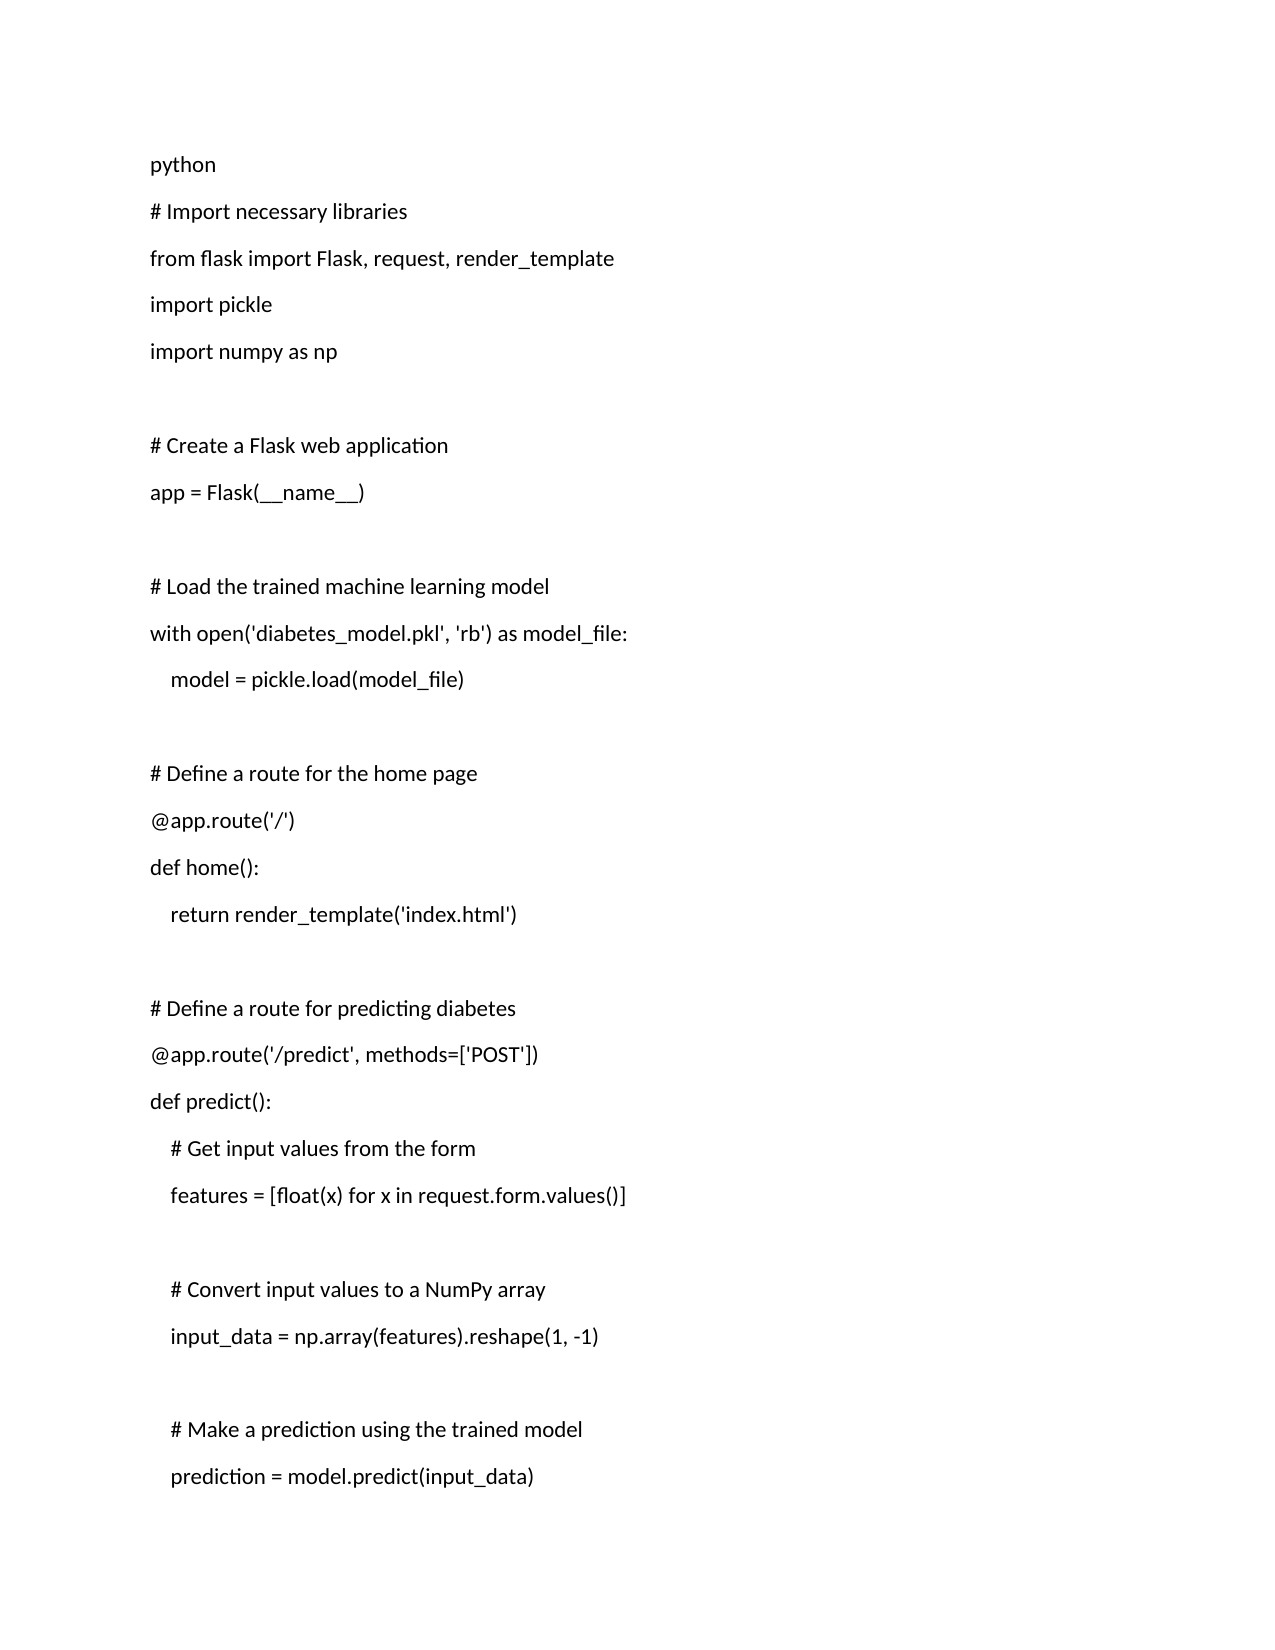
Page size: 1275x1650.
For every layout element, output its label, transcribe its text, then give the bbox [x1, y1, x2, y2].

text def home(): [150, 853, 1125, 881]
text # Make a prediction using the trained model [150, 1416, 1125, 1444]
text @app.route('/predict', methods=['POST']) [150, 1041, 1125, 1069]
text # Define a route for the home page [150, 759, 1125, 787]
text # Create a Flask web application [150, 431, 1125, 459]
text features = [float(x) for x in request.form.values()] [150, 1181, 1125, 1209]
text return render_template('index.html') [150, 900, 1125, 928]
text import numpy as np [150, 337, 1125, 366]
text # Convert input values to a NumPy array [150, 1275, 1125, 1303]
text @app.route('/') [150, 806, 1125, 834]
text input_data = np.array(features).reshape(1, -1) [150, 1322, 1125, 1350]
text python [150, 150, 1125, 178]
text from flask import Flask, request, render_template [150, 244, 1125, 272]
text # Load the trained machine learning model [150, 572, 1125, 600]
text prediction = model.predict(input_data) [150, 1462, 1125, 1491]
text def predict(): [150, 1087, 1125, 1116]
text import pickle [150, 291, 1125, 319]
text with open('diabetes_model.pkl', 'rb') as model_file: [150, 619, 1125, 647]
text # Import necessary libraries [150, 197, 1125, 225]
text model = pickle.load(model_file) [150, 666, 1125, 694]
text # Define a route for predicting diabetes [150, 994, 1125, 1022]
text app = Flask(__name__) [150, 478, 1125, 506]
text # Get input values from the form [150, 1134, 1125, 1162]
